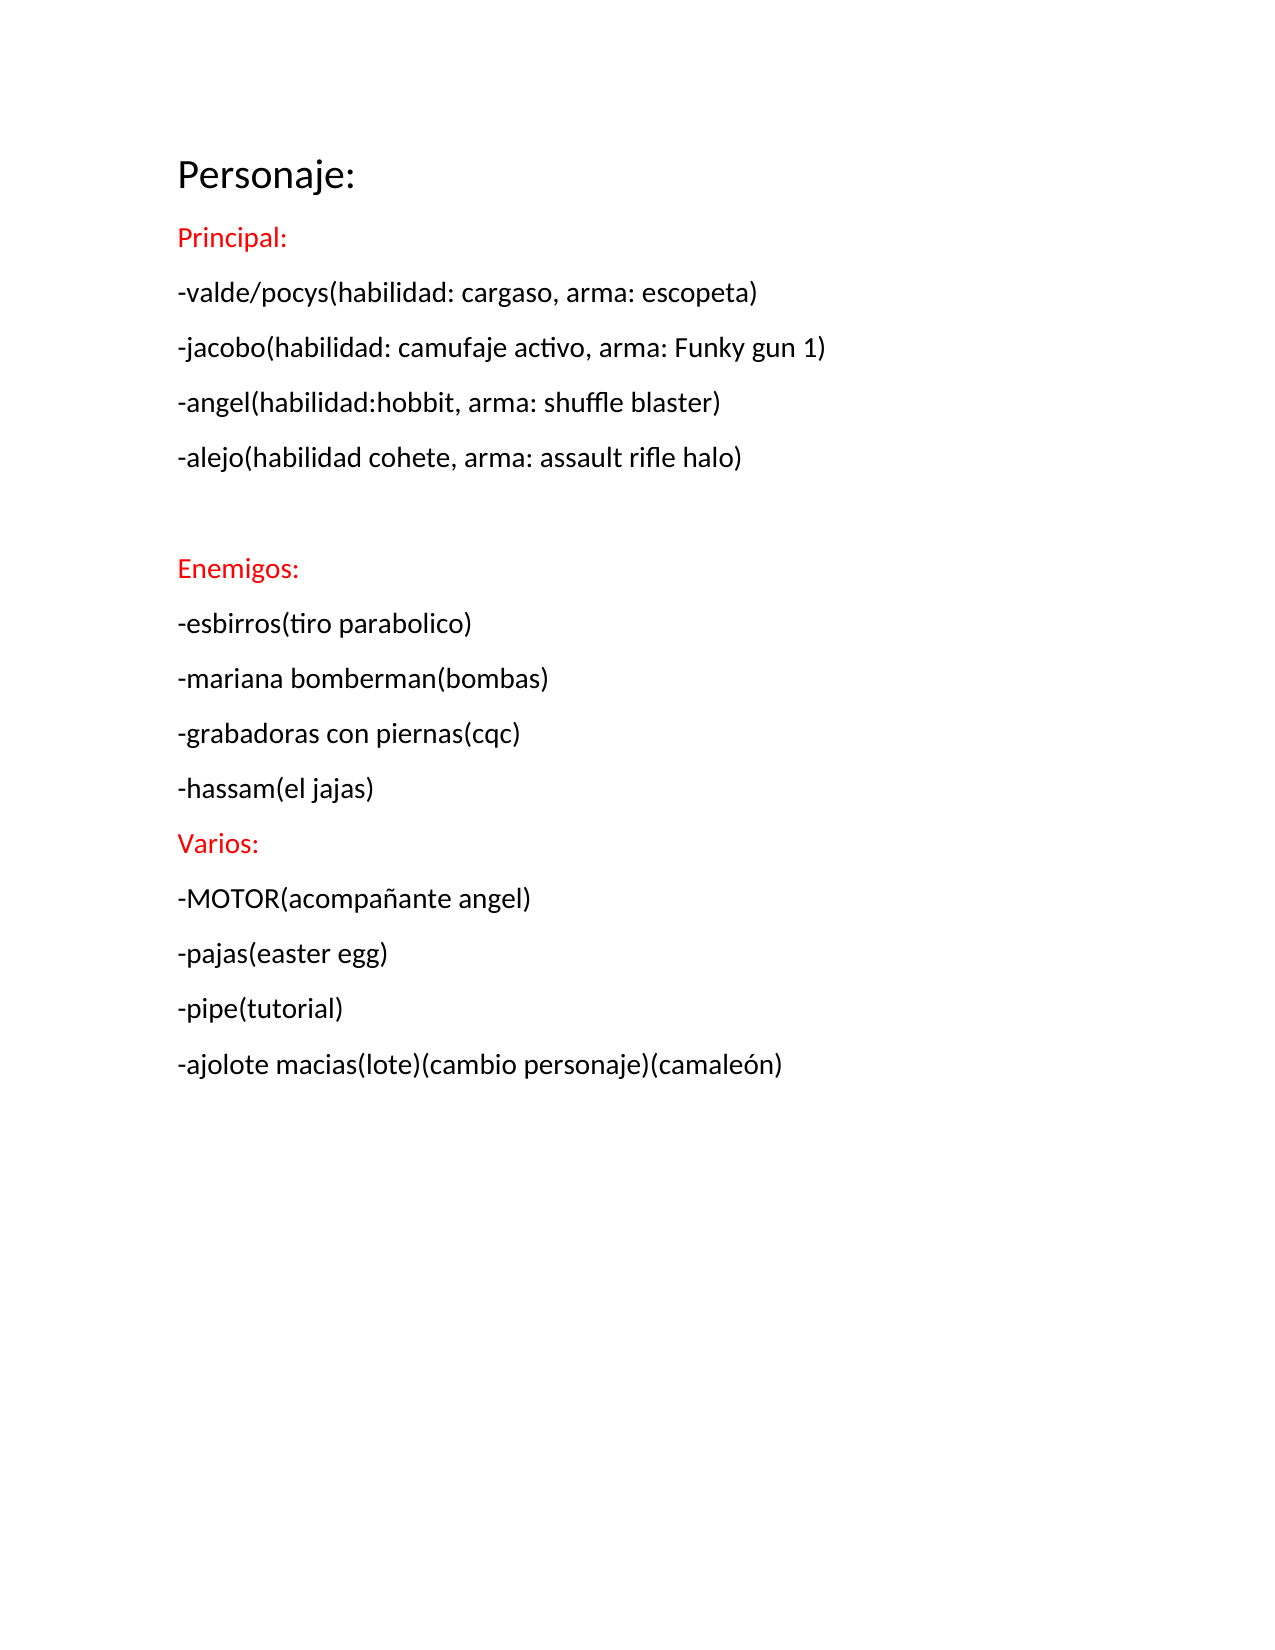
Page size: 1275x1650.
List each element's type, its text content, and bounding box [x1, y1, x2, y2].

text Varios: [177, 825, 1098, 861]
text -mariana bomberman(bombas) [177, 660, 1098, 696]
text -grabadoras con piernas(cqc) [177, 715, 1098, 751]
text -pipe(tutorial) [177, 991, 1098, 1026]
text -jacobo(habilidad: camufaje activo, arma: Funky gun 1) [177, 329, 1098, 365]
text Enemigos: [177, 550, 1098, 585]
text -valde/pocys(habilidad: cargaso, arma: escopeta) [177, 274, 1098, 310]
text -pajas(easter egg) [177, 936, 1098, 971]
text -hassam(el jajas) [177, 770, 1098, 806]
text -ajolote macias(lote)(cambio personaje)(camaleón) [177, 1046, 1098, 1081]
text -angel(habilidad:hobbit, arma: shuffle blaster) [177, 384, 1098, 420]
text Principal: [177, 219, 1098, 255]
text -MOTOR(acompañante angel) [177, 880, 1098, 916]
text -alejo(habilidad cohete, arma: assault rifle halo) [177, 439, 1098, 475]
text -esbirros(tiro parabolico) [177, 605, 1098, 641]
text Personaje: [177, 148, 1098, 198]
